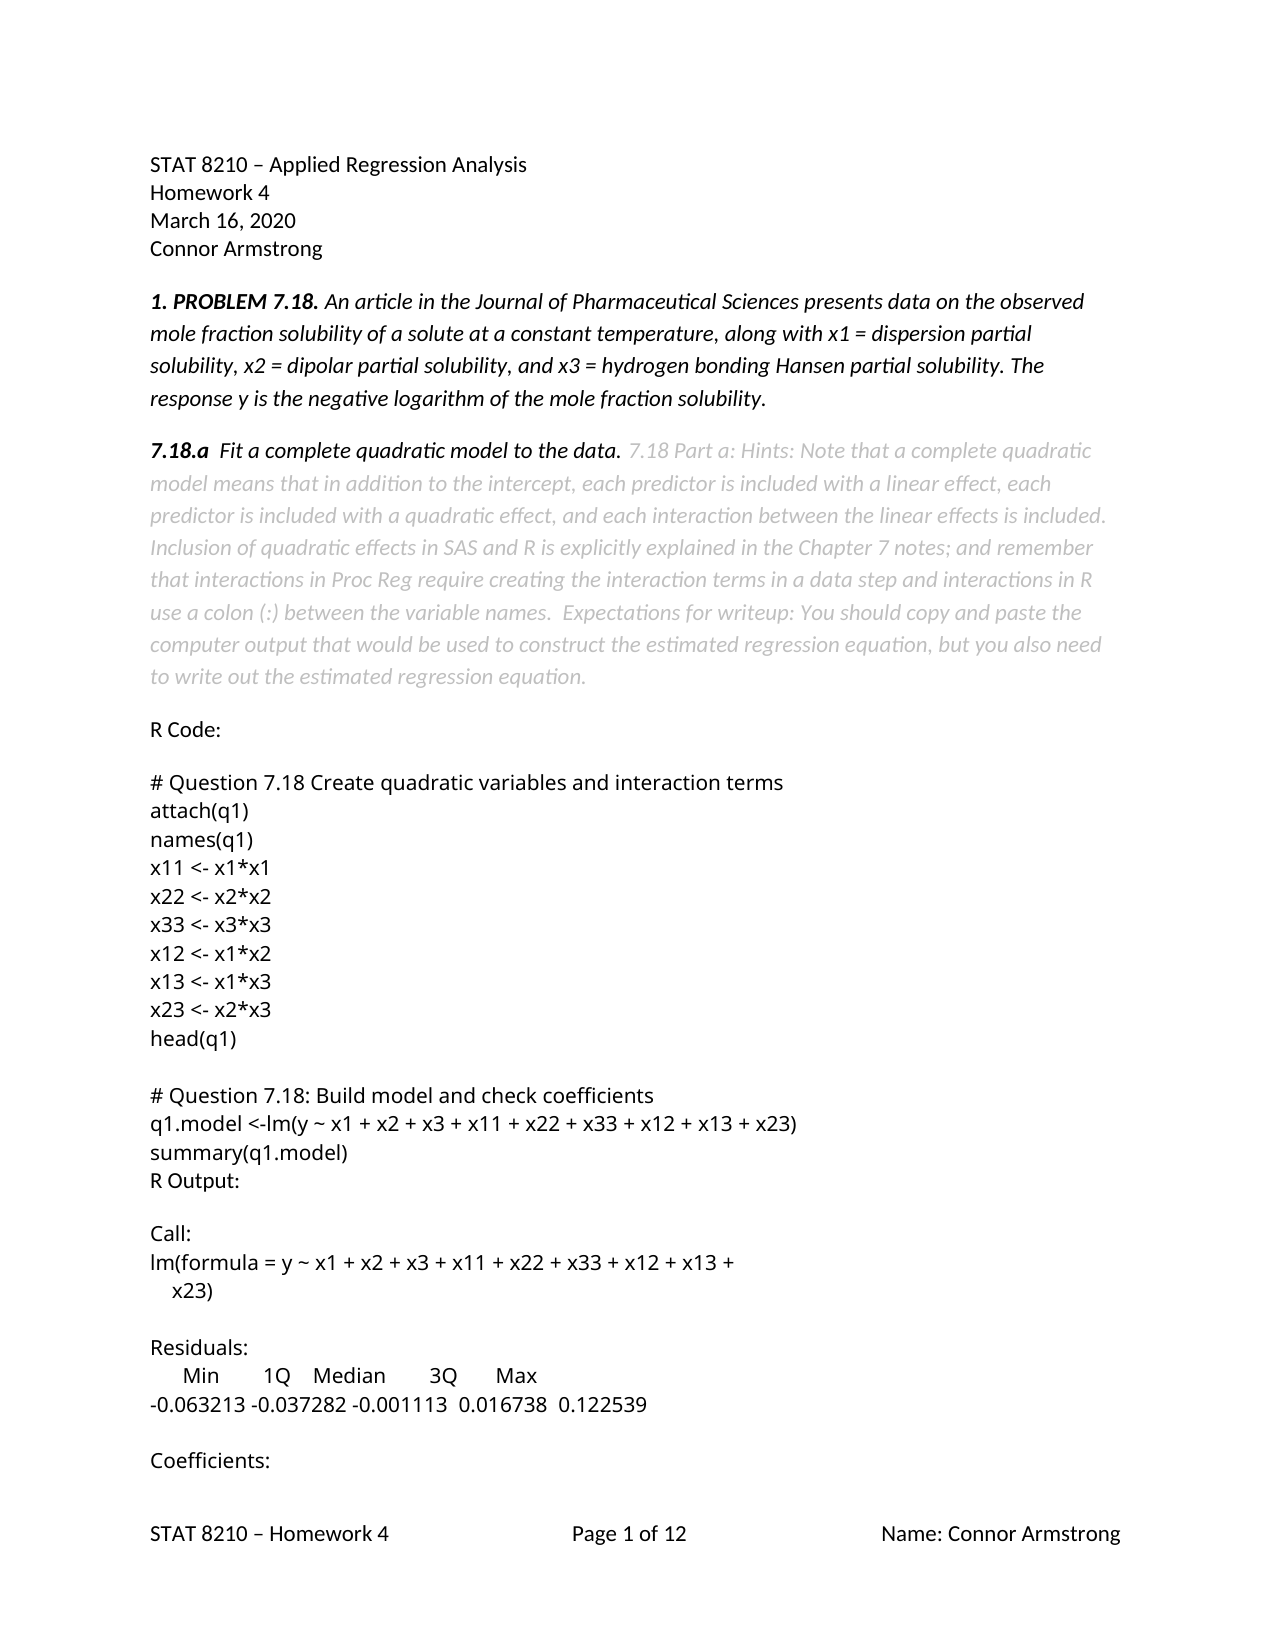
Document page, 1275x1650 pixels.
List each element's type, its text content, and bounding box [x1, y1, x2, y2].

text Call: [150, 1219, 1125, 1248]
text # Question 7.18: Build model and check coefficients [150, 1081, 1125, 1109]
text STAT 8210 – Applied Regression Analysis [150, 150, 1125, 178]
text March 16, 2020 [150, 206, 1125, 234]
text x23) [150, 1276, 1125, 1304]
text q1.model <-lm(y ~ x1 + x2 + x3 + x11 + x22 + x33 + x12 + x13 + x23) [150, 1109, 1125, 1138]
text attach(q1) [150, 796, 1125, 825]
text Homework 4 [150, 178, 1125, 206]
text x22 <- x2*x2 [150, 882, 1125, 910]
text names(q1) [150, 825, 1125, 853]
text summary(q1.model) [150, 1138, 1125, 1166]
text x33 <- x3*x3 [150, 910, 1125, 939]
text x13 <- x1*x3 [150, 967, 1125, 996]
text Residuals: [150, 1333, 1125, 1361]
text x23 <- x2*x3 [150, 996, 1125, 1024]
text head(q1) [150, 1024, 1125, 1052]
list R Code: [150, 715, 1125, 743]
list R Output: [150, 1166, 1125, 1194]
text Min 1Q Median 3Q Max [150, 1361, 1125, 1390]
text Connor Armstrong [150, 234, 1125, 262]
text lm(formula = y ~ x1 + x2 + x3 + x11 + x22 + x33 + x12 + x13 + [150, 1248, 1125, 1276]
text x12 <- x1*x2 [150, 939, 1125, 967]
text 1. PROBLEM 7.18. An article in the Journal of Pharmaceutical Sciences presents data on the observed mole fraction solubility of a solute at a constant temperature, along with x1 = dispersion partial solubility, x2 = dipolar partial solubility, and x3 = hydrogen bonding Hansen partial solubility. The response y is the negative logarithm of the mole fraction solubility. [150, 287, 1125, 412]
text -0.063213 -0.037282 -0.001113 0.016738 0.122539 [150, 1390, 1125, 1418]
text x11 <- x1*x1 [150, 853, 1125, 882]
text Coefficients: [150, 1447, 1125, 1475]
text # Question 7.18 Create quadratic variables and interaction terms [150, 768, 1125, 796]
list 7.18.a Fit a complete quadratic model to the data. 7.18 Part a: Hints: Note that a complete quadratic model means that in addition to the intercept, each predictor is included with a linear effect, each predictor is included with a quadratic effect, and each interaction between the linear effects is included. Inclusion of quadratic effects in SAS and R is explicitly explained in the Chapter 7 notes; and remember that interactions in Proc Reg require creating the interaction terms in a data step and interactions in R use a colon (:) between the variable names. Expectations for writeup: You should copy and paste the computer output that would be used to construct the estimated regression equation, but you also need to write out the estimated regression equation. [150, 437, 1125, 690]
